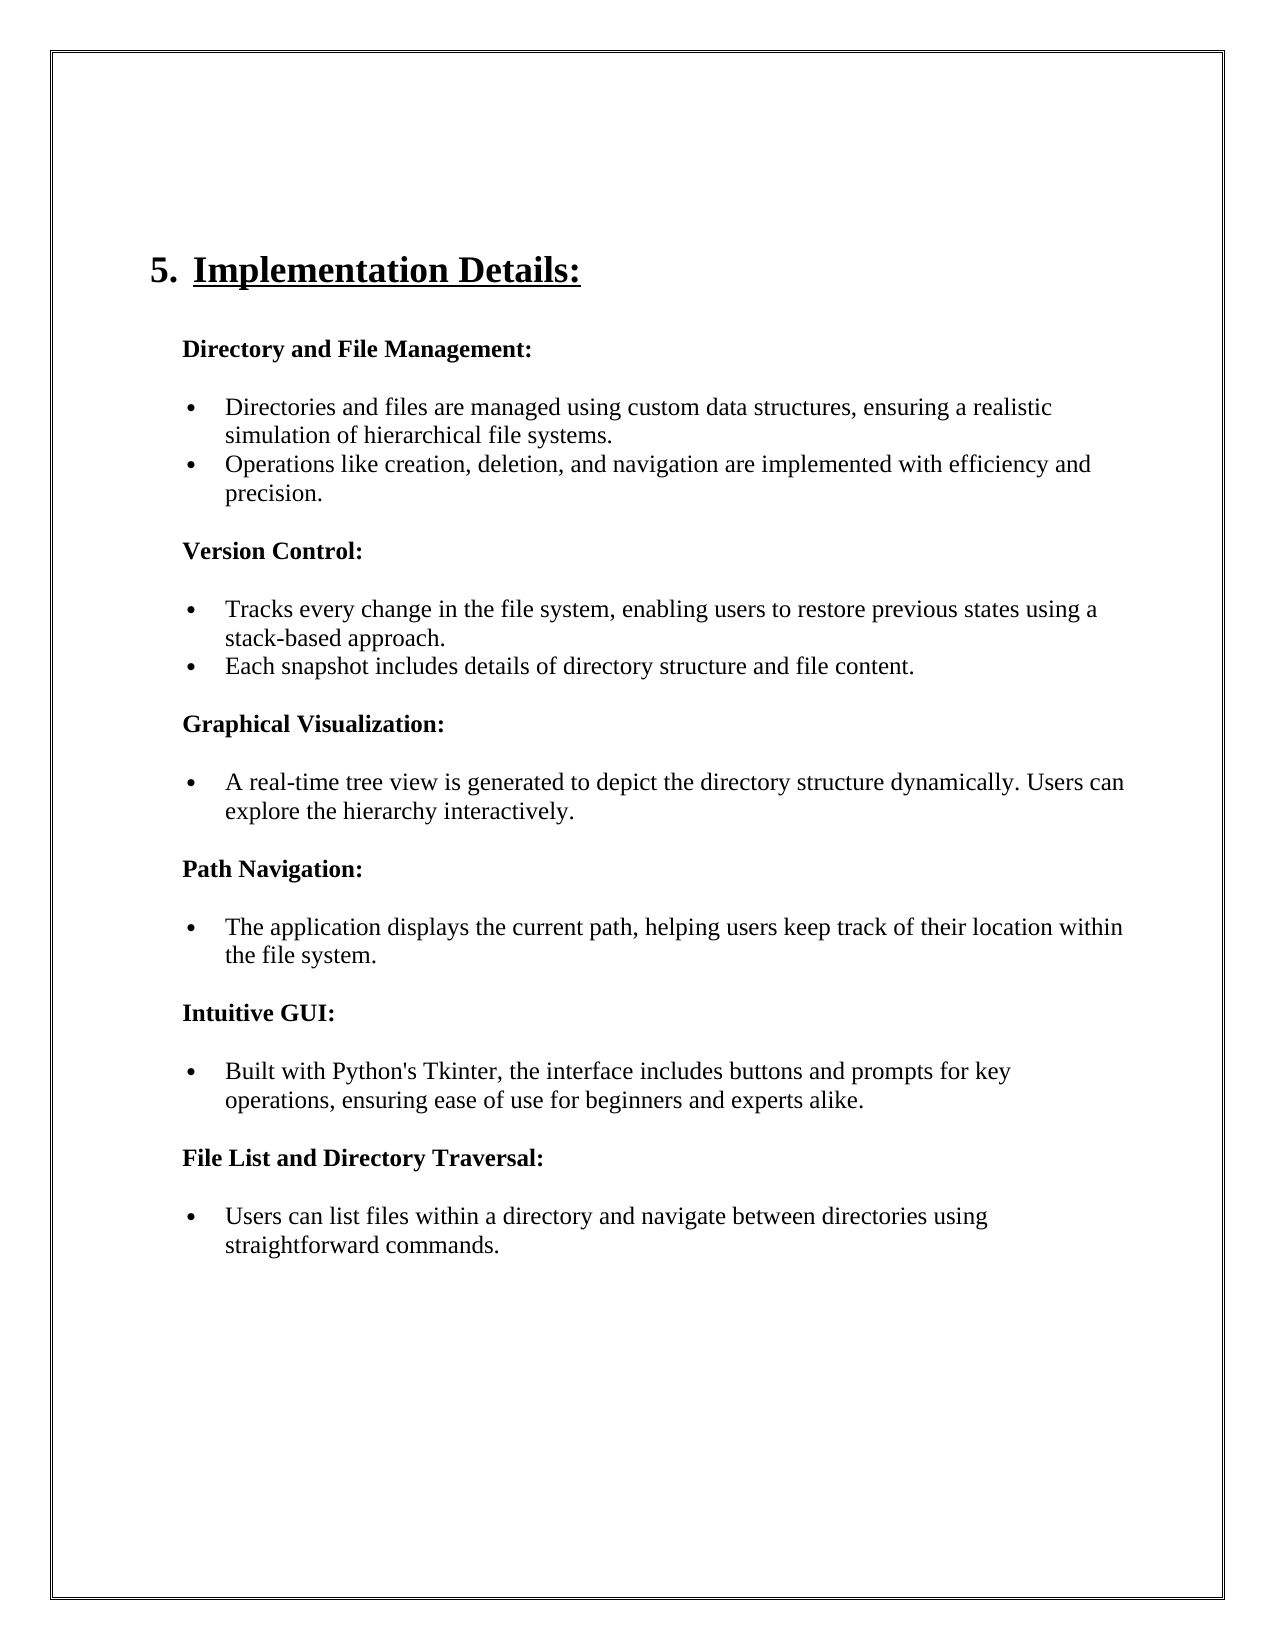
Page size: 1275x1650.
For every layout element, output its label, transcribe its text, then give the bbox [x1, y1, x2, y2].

list Built with Python's Tkinter, the interface includes buttons and prompts for key operations, ensuring ease of use for beginners and experts alike. [187, 1056, 1125, 1114]
list Tracks every change in the file system, enabling users to restore previous states using a stack-based approach. [187, 594, 1125, 651]
list Operations like creation, deletion, and navigation are implemented with efficiency and precision. [187, 449, 1125, 507]
text 5.sImplementation Details: [150, 248, 1125, 291]
list The application displays the current path, helping users keep track of their location within the file system. [187, 912, 1125, 969]
text  File List and Directory Traversal: [150, 1143, 1125, 1172]
list Each snapshot includes details of directory structure and file content. [187, 651, 1125, 680]
text  Version Control: [150, 536, 1125, 565]
list Users can list files within a directory and navigate between directories using straightforward commands. [187, 1201, 1125, 1258]
list A real-time tree view is generated to depict the directory structure dynamically. Users can explore the hierarchy interactively. [187, 767, 1125, 825]
text  Directory and File Management: [150, 334, 1125, 363]
text  Intuitive GUI: [150, 998, 1125, 1027]
list Directories and files are managed using custom data structures, ensuring a realistic simulation of hierarchical file systems. [187, 392, 1125, 449]
text  Path Navigation: [150, 854, 1125, 883]
text  Graphical Visualization: [150, 709, 1125, 738]
